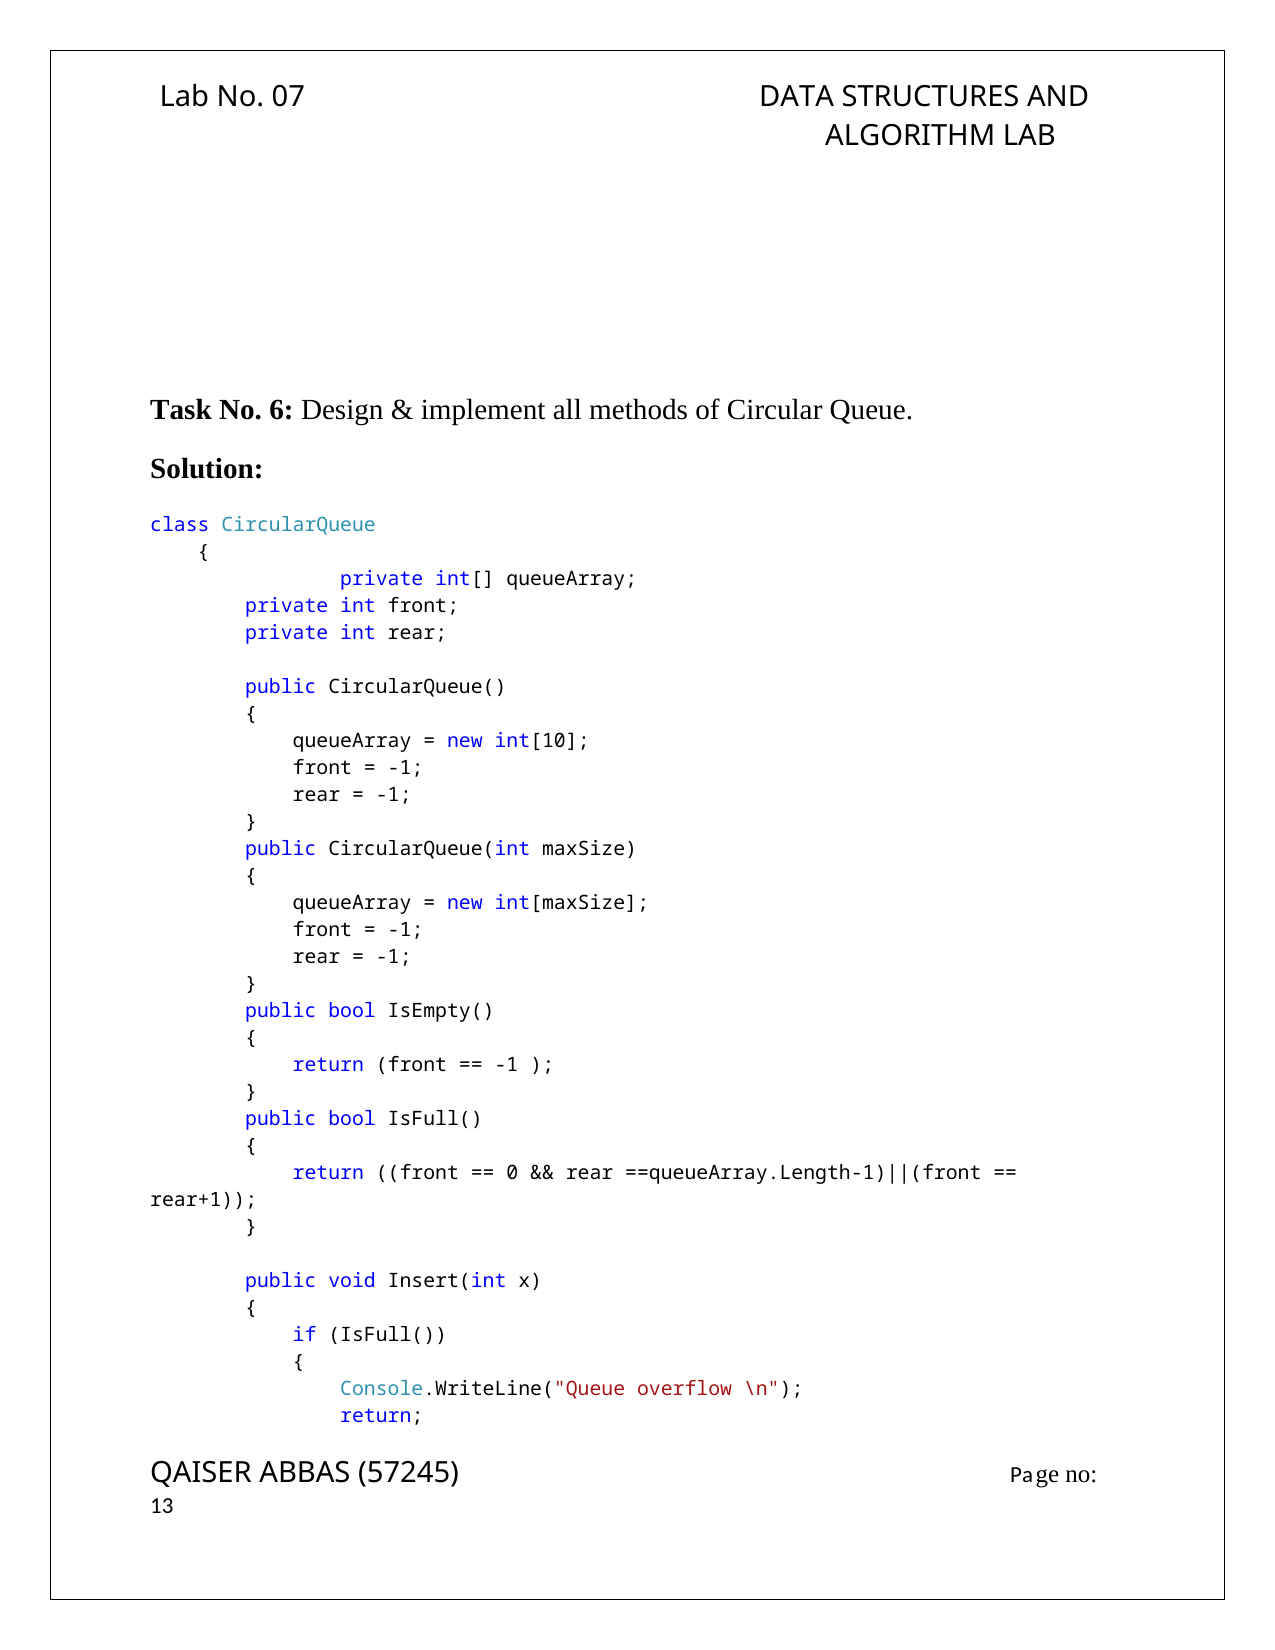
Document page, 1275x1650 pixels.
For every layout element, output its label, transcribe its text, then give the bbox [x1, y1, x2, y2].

text } [150, 1077, 1125, 1104]
text public bool IsEmpty() [150, 996, 1125, 1023]
text front = -1; [150, 753, 1125, 780]
text private int[] queueArray; [150, 564, 1125, 592]
text front = -1; [150, 915, 1125, 942]
text { [150, 538, 1125, 564]
text } [150, 969, 1125, 996]
text private int rear; [150, 618, 1125, 646]
text queueArray = new int[maxSize]; [150, 888, 1125, 915]
text public bool IsFull() [150, 1104, 1125, 1131]
text { [150, 1293, 1125, 1320]
text rear = -1; [150, 942, 1125, 969]
text public CircularQueue() [150, 672, 1125, 699]
text { [150, 861, 1125, 888]
text { [150, 1131, 1125, 1158]
text return; [150, 1401, 1125, 1428]
text class CircularQueue [150, 511, 1125, 538]
text rear = -1; [150, 780, 1125, 807]
text } [150, 1212, 1125, 1239]
text public void Insert(int x) [150, 1266, 1125, 1293]
text { [150, 1347, 1125, 1374]
text Console.WriteLine("Queue overflow \n"); [150, 1374, 1125, 1401]
text Solution: [150, 451, 1125, 485]
text } [150, 807, 1125, 834]
text { [150, 1023, 1125, 1050]
text return (front == -1 ); [150, 1050, 1125, 1077]
text return ((front == 0 && rear ==queueArray.Length-1)||(front == rear+1)); [150, 1158, 1125, 1212]
text queueArray = new int[10]; [150, 726, 1125, 753]
text private int front; [150, 592, 1125, 618]
text if (IsFull()) [150, 1320, 1125, 1347]
text { [150, 699, 1125, 726]
text Task No. 6: Design & implement all methods of Circular Queue. [150, 392, 1125, 425]
text public CircularQueue(int maxSize) [150, 834, 1125, 861]
